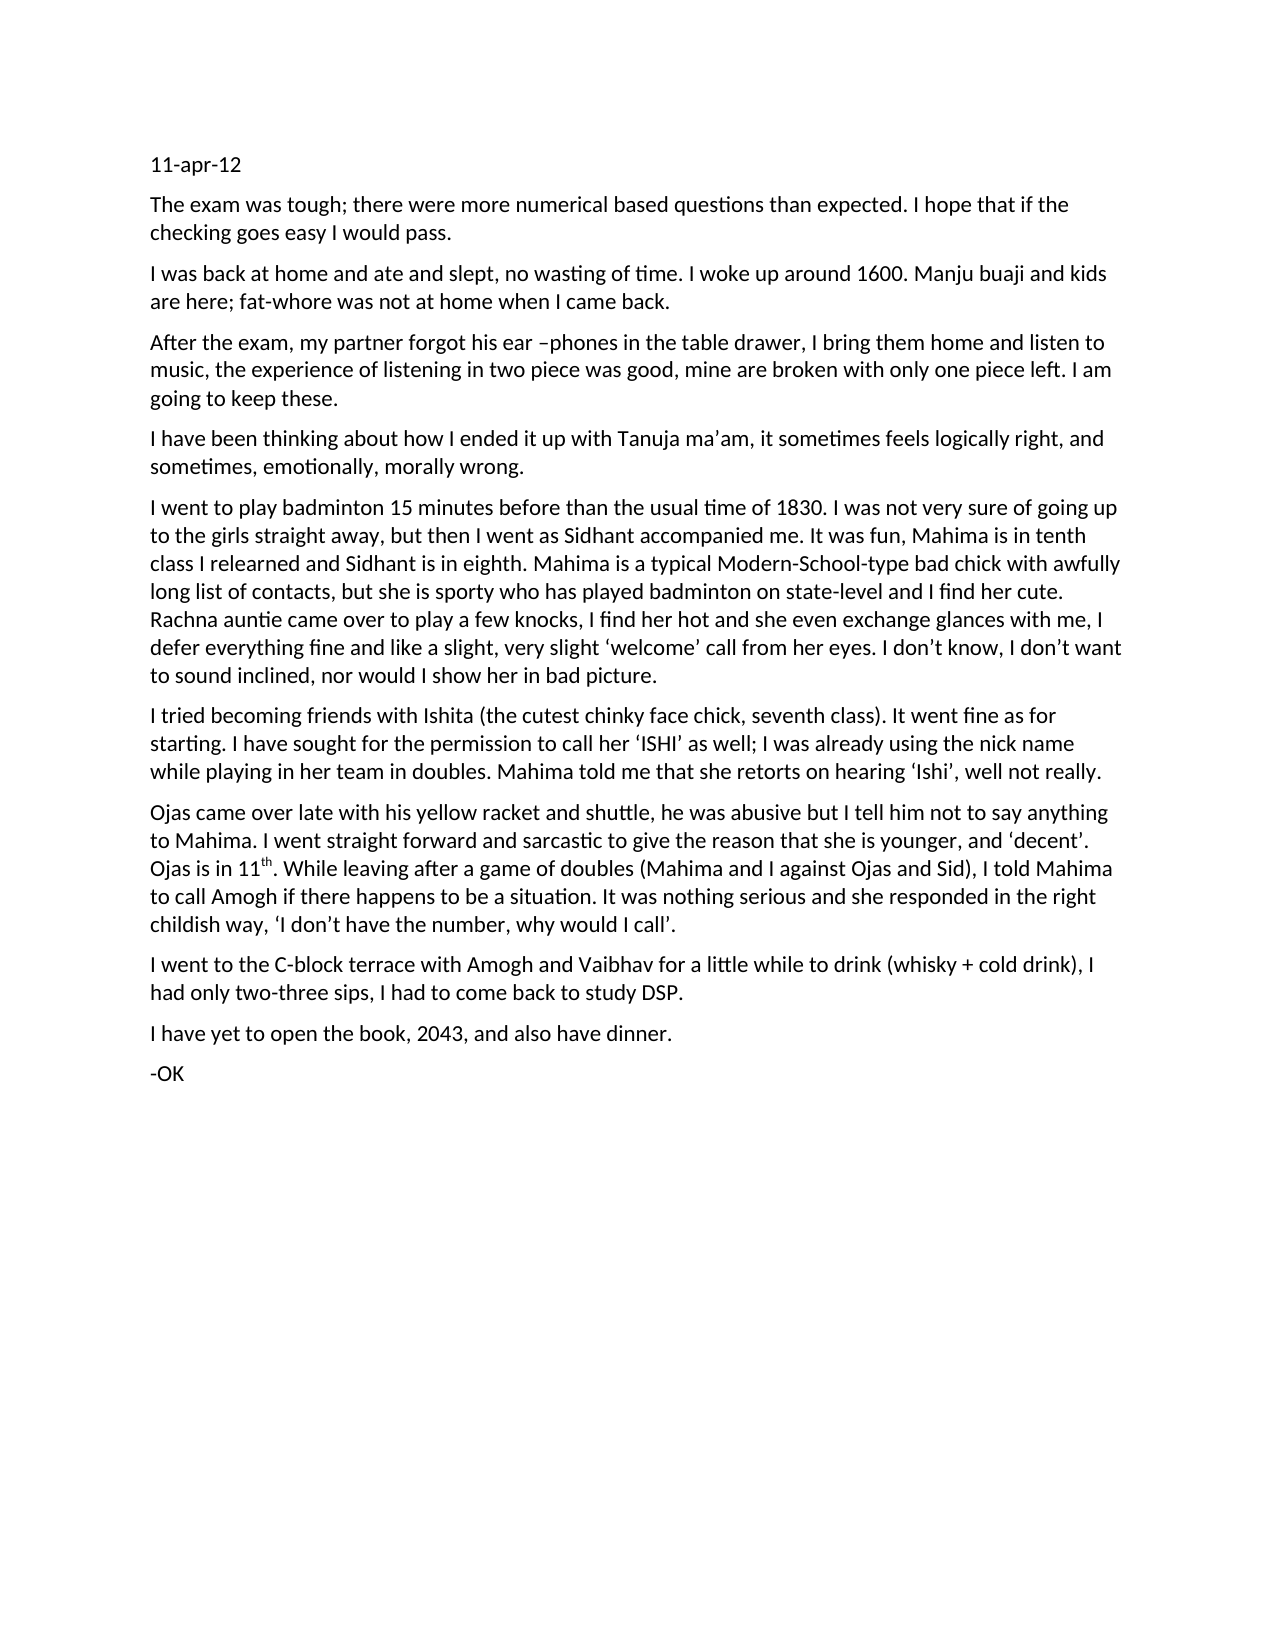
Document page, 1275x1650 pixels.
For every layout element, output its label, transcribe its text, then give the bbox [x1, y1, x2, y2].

text I went to the C-block terrace with Amogh and Vaibhav for a little while to drink (whisky + cold drink), I had only two-three sips, I had to come back to study DSP. [150, 951, 1125, 1007]
text Ojas came over late with his yellow racket and shuttle, he was abusive but I tell him not to say anything to Mahima. I went straight forward and sarcastic to give the reason that she is younger, and ‘decent’. Ojas is in 11th. While leaving after a game of doubles (Mahima and I against Ojas and Sid), I told Mahima to call Amogh if there happens to be a situation. It was nothing serious and she responded in the right childish way, ‘I don’t have the number, why would I call’. [150, 798, 1125, 938]
text After the exam, my partner forgot his ear –phones in the table drawer, I bring them home and listen to music, the experience of listening in two piece was good, mine are broken with only one piece left. I am going to keep these. [150, 328, 1125, 412]
text I have been thinking about how I ended it up with Tanuja ma’am, it sometimes feels logically right, and sometimes, emotionally, morally wrong. [150, 424, 1125, 480]
text I was back at home and ate and slept, no wasting of time. I woke up around 1600. Manju buaji and kids are here; fat-whore was not at home when I came back. [150, 259, 1125, 315]
text I have yet to open the book, 2043, and also have dinner. [150, 1019, 1125, 1047]
text -OK [150, 1059, 1125, 1088]
text 11-apr-12 [150, 150, 1125, 178]
text I tried becoming friends with Ishita (the cutest chinky face chick, seventh class). It went fine as for starting. I have sought for the permission to call her ‘ISHI’ as well; I was already using the nick name while playing in her team in doubles. Mahima told me that she retorts on hearing ‘Ishi’, well not really. [150, 701, 1125, 785]
text I went to play badminton 15 minutes before than the usual time of 1830. I was not very sure of going up to the girls straight away, but then I went as Sidhant accompanied me. It was fun, Mahima is in tenth class I relearned and Sidhant is in eighth. Mahima is a typical Modern-School-type bad chick with awfully long list of contacts, but she is sporty who has played badminton on state-level and I find her cute. Rachna auntie came over to play a few knocks, I find her hot and she even exchange glances with me, I defer everything fine and like a slight, very slight ‘welcome’ call from her eyes. I don’t know, I don’t want to sound inclined, nor would I show her in bad picture. [150, 493, 1125, 689]
text The exam was tough; there were more numerical based questions than expected. I hope that if the checking goes easy I would pass. [150, 191, 1125, 247]
